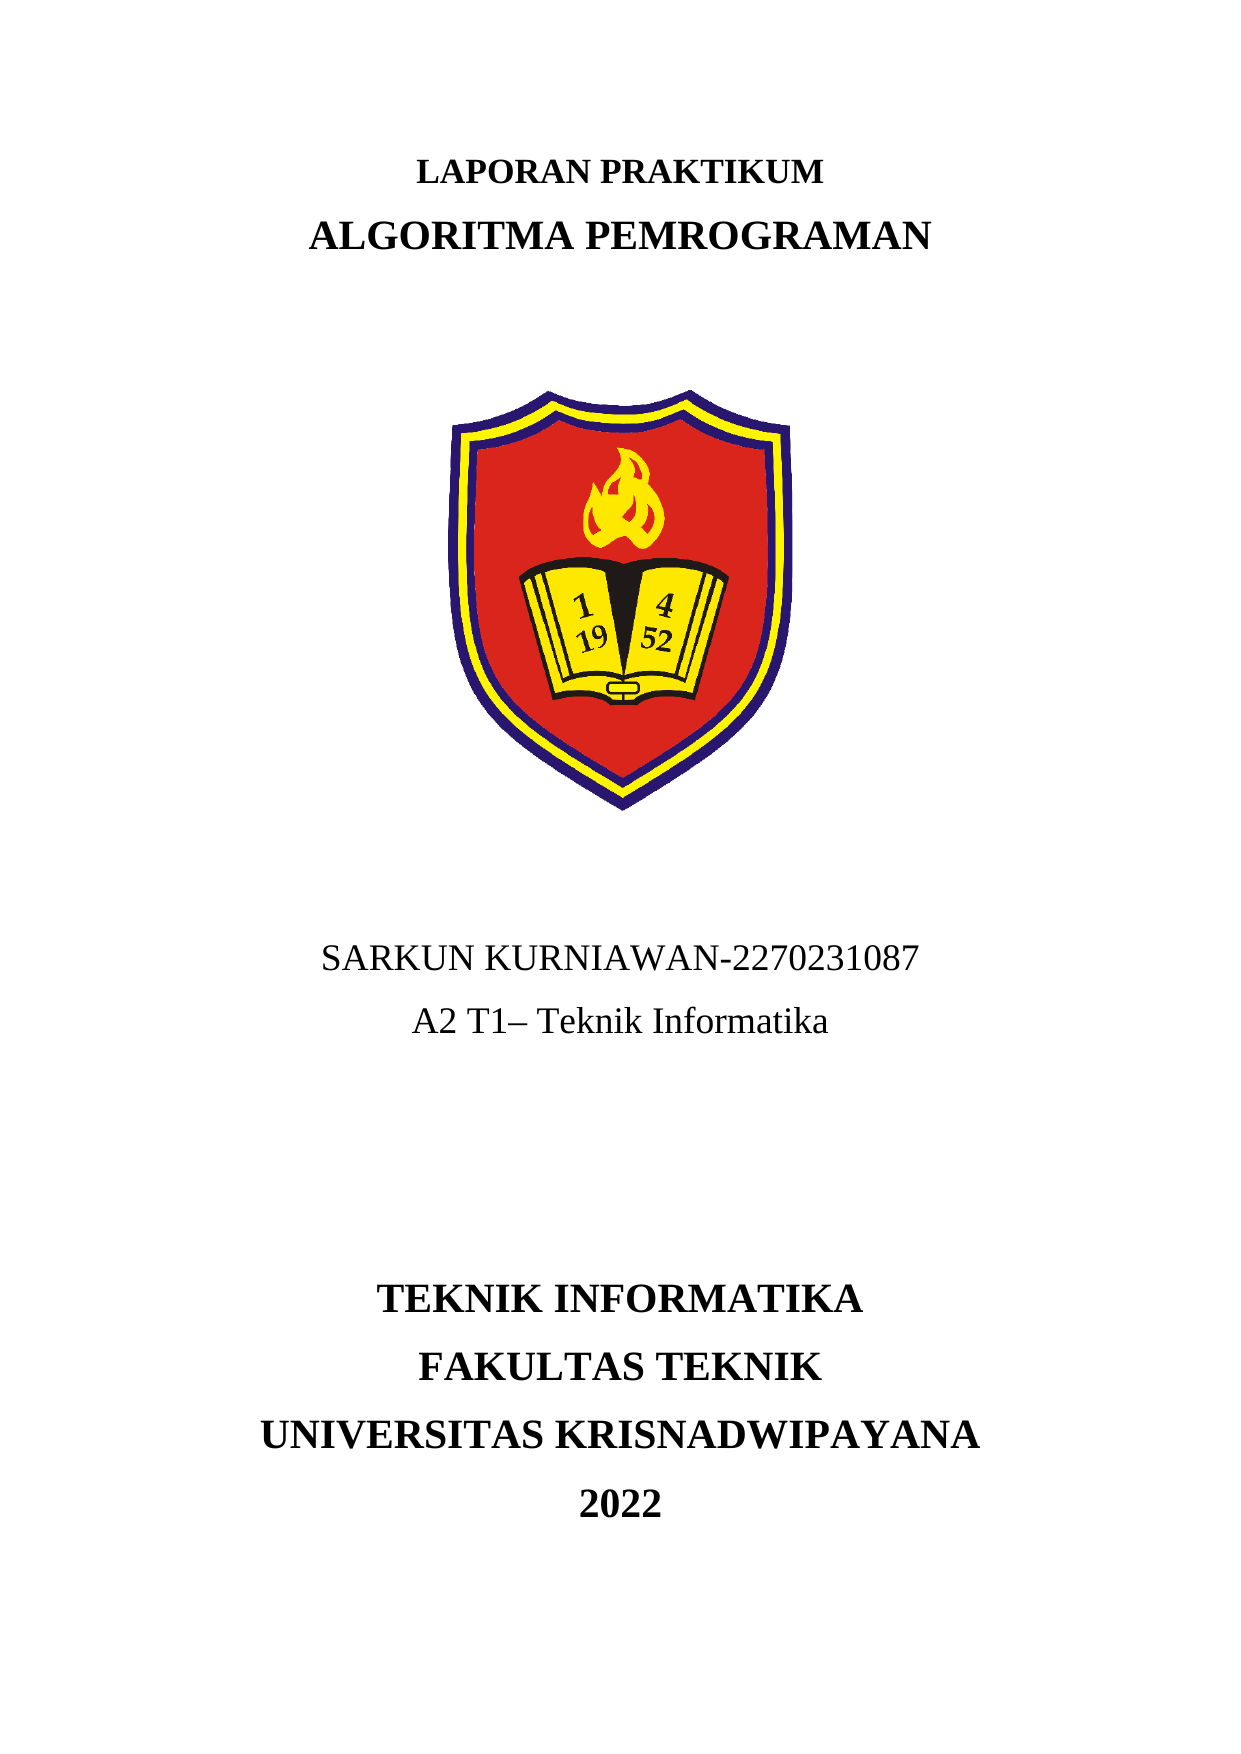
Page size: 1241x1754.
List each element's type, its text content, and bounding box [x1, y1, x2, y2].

text ALGORITMA PEMROGRAMAN [150, 211, 1090, 259]
text 2022 [150, 1478, 1090, 1526]
text A2 T1– Teknik Informatika [150, 999, 1090, 1042]
picture [448, 390, 793, 811]
text FAKULTAS TEKNIK [150, 1342, 1090, 1389]
text SARKUN KURNIAWAN-2270231087 [150, 936, 1090, 979]
text UNIVERSITAS KRISNADWIPAYANA [150, 1410, 1090, 1458]
text TEKNIK INFORMATIKA [150, 1273, 1090, 1321]
text LAPORAN PRAKTIKUM [150, 150, 1090, 191]
